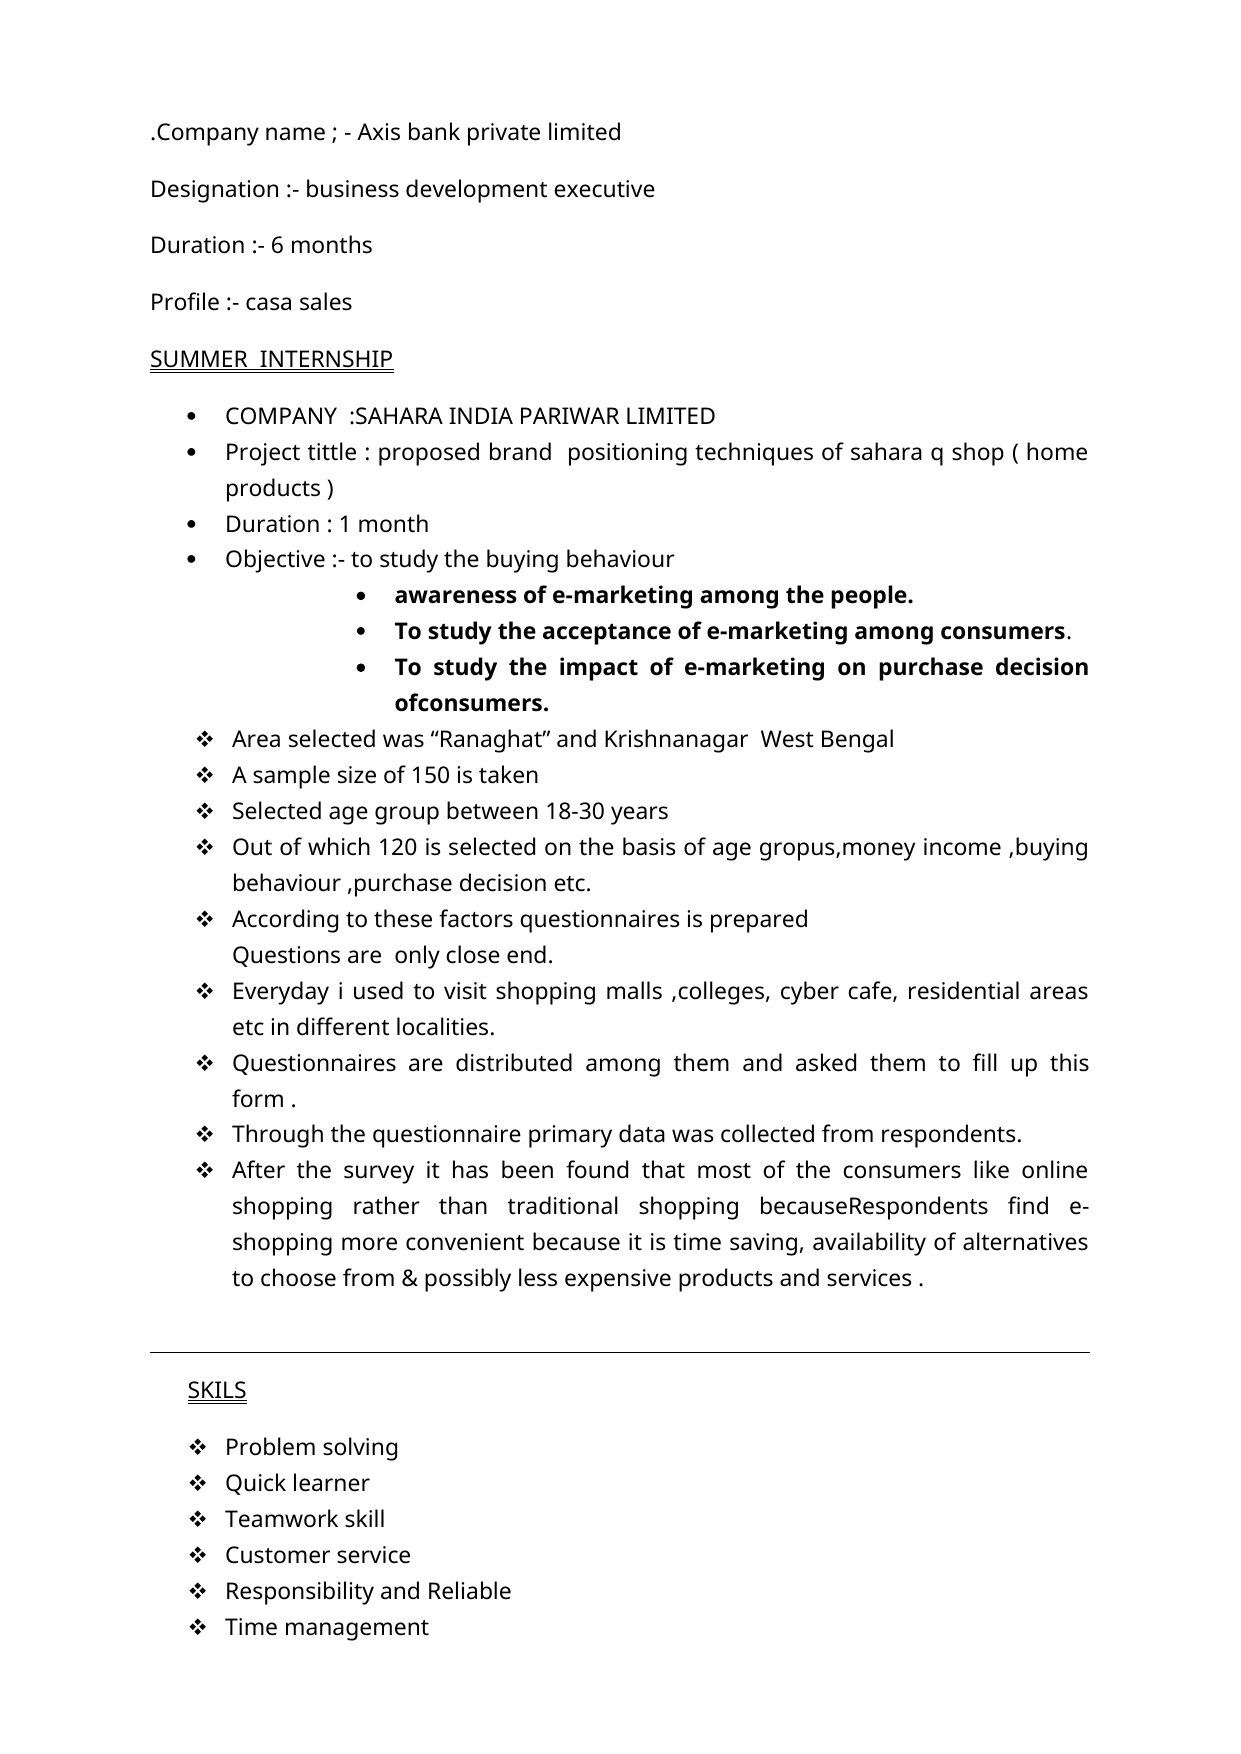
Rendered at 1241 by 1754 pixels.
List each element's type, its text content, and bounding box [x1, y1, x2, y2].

list Customer service [187, 1539, 1090, 1570]
text Designation :- business development executive [150, 173, 1090, 204]
list awareness of e-marketing among the people. [357, 579, 1090, 611]
list According to these factors questionnaires is prepared [194, 903, 1090, 934]
list Questions are only close end. [232, 939, 1090, 970]
list A sample size of 150 is taken [194, 759, 1090, 790]
list Objective :- to study the buying behaviour [187, 543, 1090, 575]
list Quick learner [187, 1467, 1090, 1498]
list Questionnaires are distributed among them and asked them to fill up this form . [194, 1047, 1090, 1114]
list Time management [187, 1611, 1090, 1642]
text SUMMER INTERNSHIP [150, 343, 1090, 374]
list Area selected was “Ranaghat” and Krishnanagar West Bengal [194, 723, 1090, 754]
text Profile :- casa sales [150, 286, 1090, 317]
list Selected age group between 18-30 years [194, 795, 1090, 826]
list After the survey it has been found that most of the consumers like online shopping rather than traditional shopping becauseRespondents find e-shopping more convenient because it is time saving, availability of alternatives to choose from & possibly less expensive products and services . [194, 1154, 1090, 1293]
list Duration : 1 month [187, 507, 1090, 539]
list COMPANY :SAHARA INDIA PARIWAR LIMITED [187, 400, 1090, 431]
list Problem solving [187, 1431, 1090, 1462]
list To study the impact of e-marketing on purchase decision ofconsumers. [357, 651, 1090, 718]
list Through the questionnaire primary data was collected from respondents. [194, 1118, 1090, 1150]
text .Company name ; - Axis bank private limited [150, 116, 1090, 147]
list Responsibility and Reliable [187, 1575, 1090, 1606]
text SKILS [150, 1374, 1090, 1405]
list To study the acceptance of e-marketing among consumers. [357, 615, 1090, 647]
list Project tittle : proposed brand positioning techniques of sahara q shop ( home products ) [187, 436, 1090, 503]
list Teamwork skill [187, 1503, 1090, 1534]
text Duration :- 6 months [150, 229, 1090, 261]
list Everyday i used to visit shopping malls ,colleges, cyber cafe, residential areas etc in different localities. [194, 975, 1090, 1042]
list Out of which 120 is selected on the basis of age gropus,money income ,buying behaviour ,purchase decision etc. [194, 831, 1090, 898]
